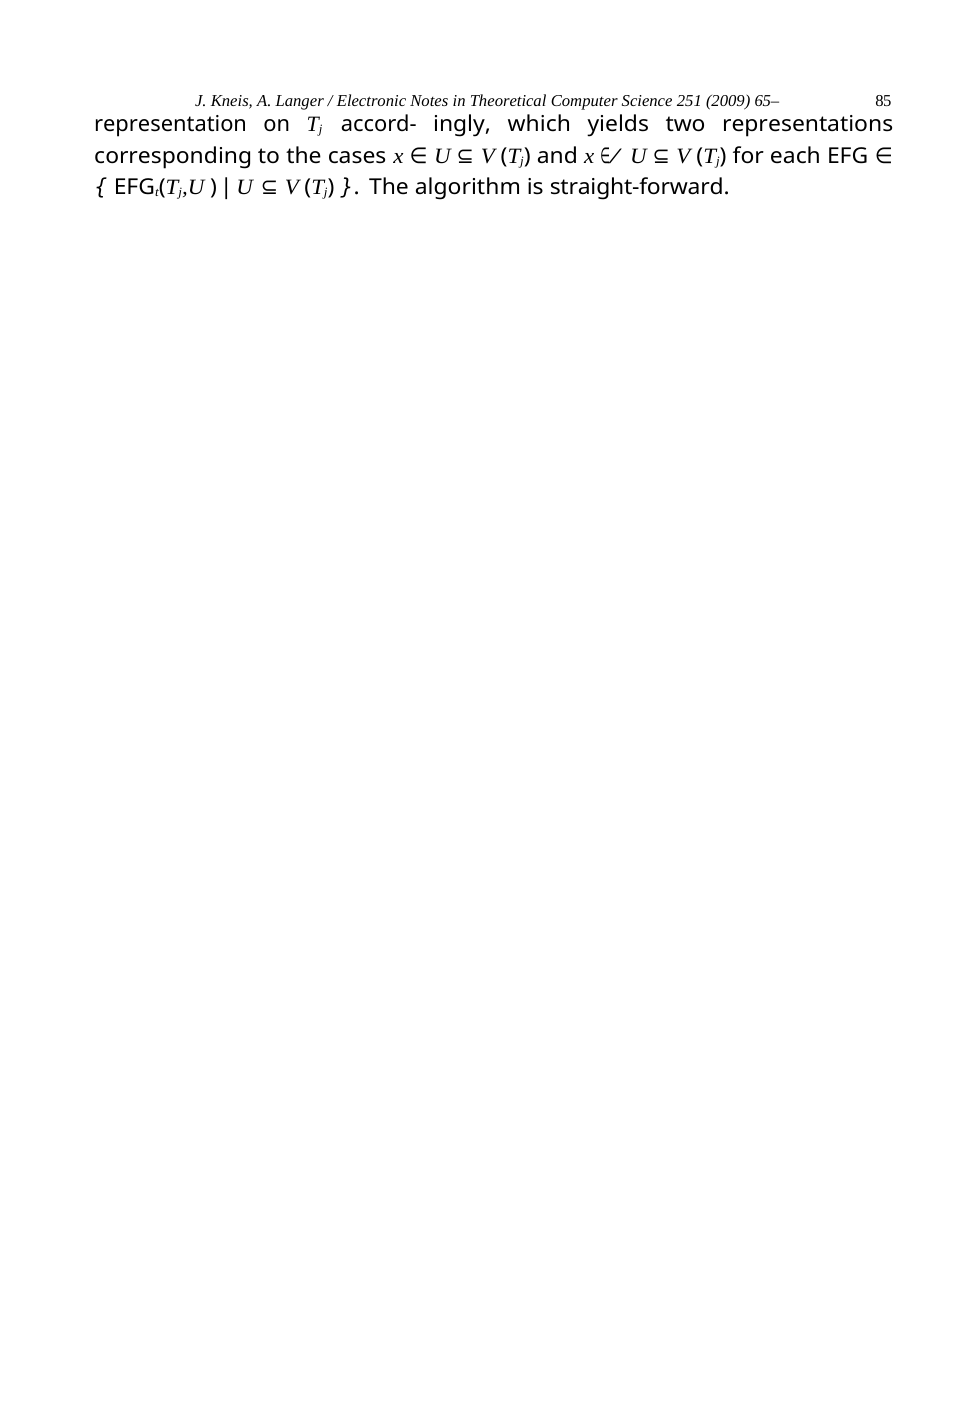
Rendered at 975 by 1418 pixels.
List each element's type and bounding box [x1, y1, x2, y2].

text [94, 108, 893, 201]
